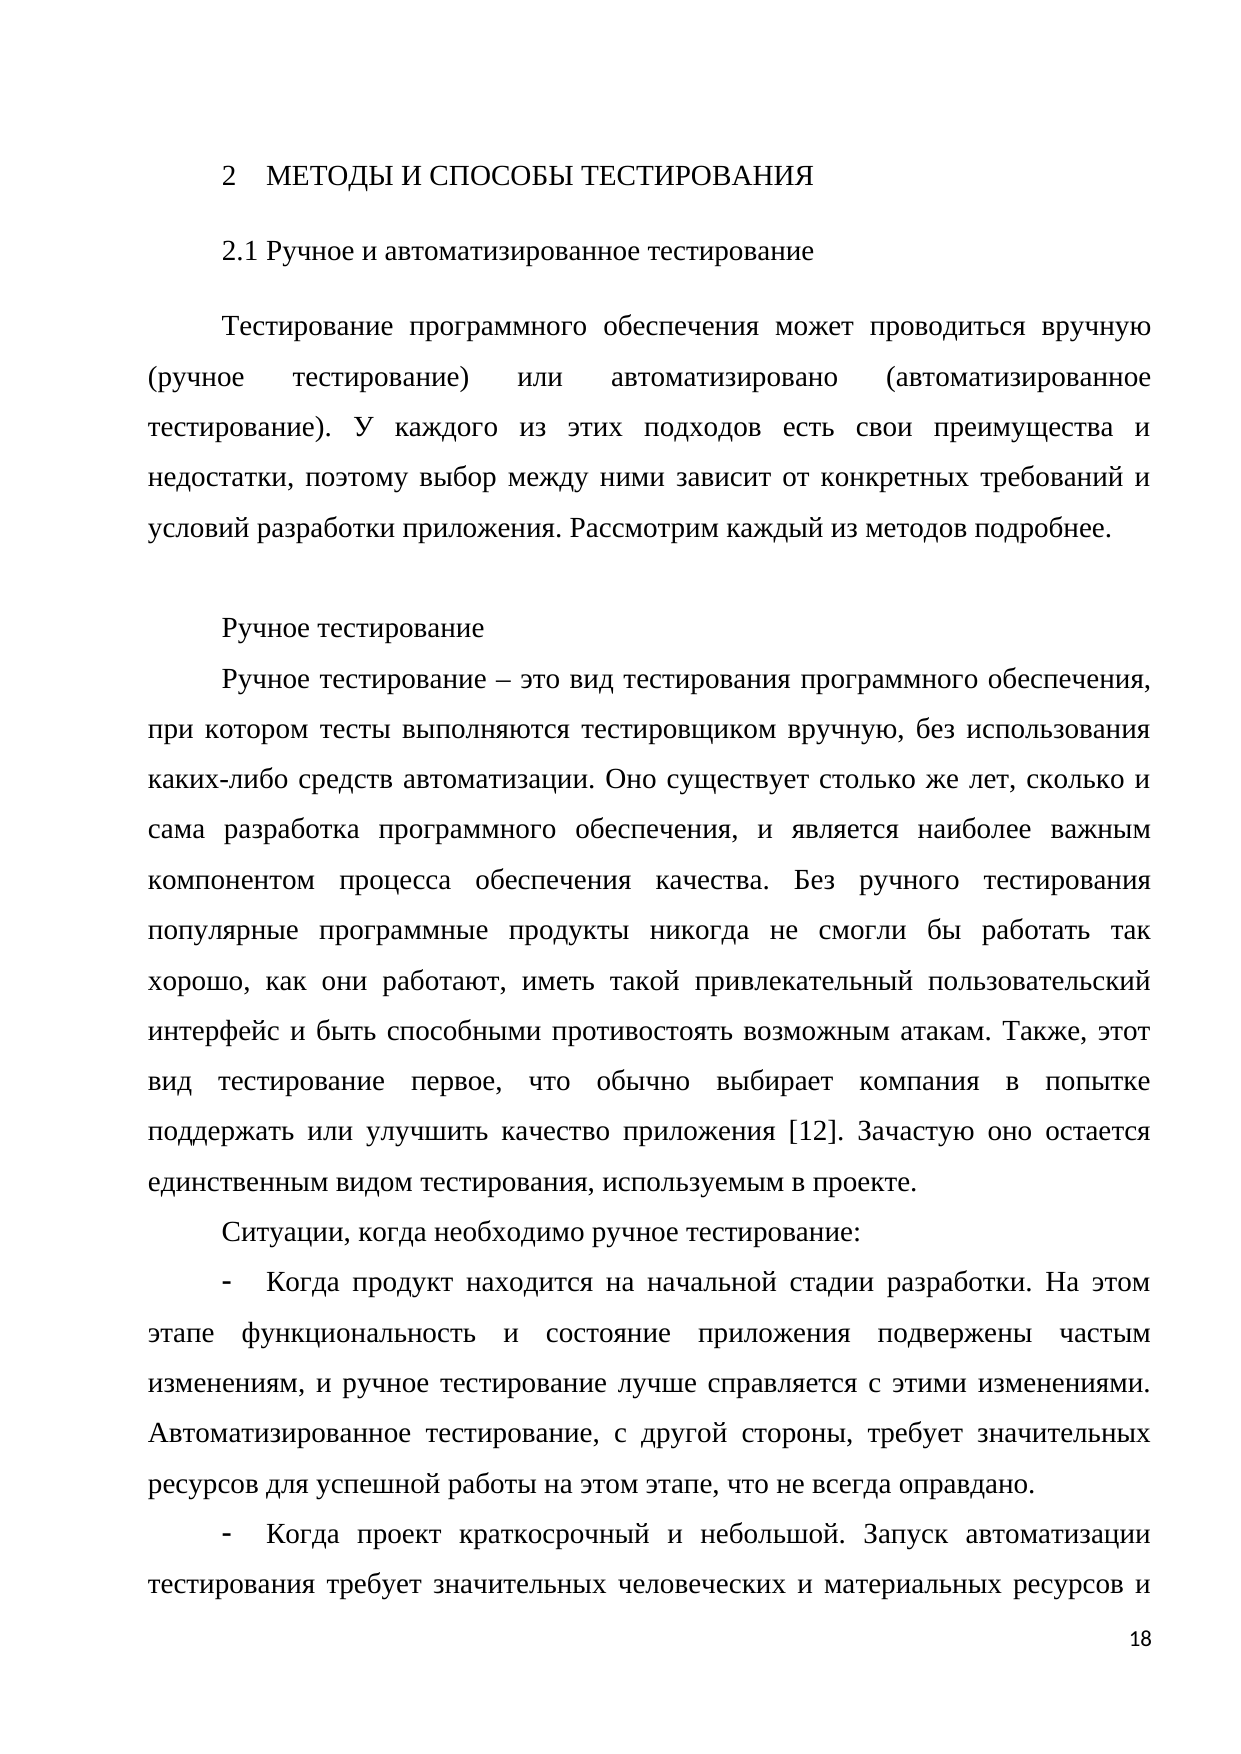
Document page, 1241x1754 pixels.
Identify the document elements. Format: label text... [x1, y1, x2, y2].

text Тестирование программного обеспечения может проводиться вручную (ручное тестирование) или автоматизировано (автоматизированное тестирование). У каждого из этих подходов есть свои преимущества и недостатки, поэтому выбор между ними зависит от конкретных требований и условий разработки приложения. Рассмотрим каждый из методов подробнее. [148, 308, 1152, 543]
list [148, 1516, 1152, 1600]
list Когда продукт находится на начальной стадии разработки. На этом этапе функциональность и состояние приложения подвержены частым изменениям, и ручное тестирование лучше справляется с этими изменениями. Автоматизированное тестирование, с другой стороны, требует значительных ресурсов для успешной работы на этом этапе, что не всегда оправдано. [148, 1264, 1152, 1499]
text Ручное тестирование [148, 610, 1152, 644]
list МЕТОДЫ И СПОСОБЫ ТЕСТИРОВАНИЯ [148, 158, 1152, 191]
list Ручное и автоматизированное тестирование [148, 233, 1152, 267]
text Ситуации, когда необходимо ручное тестирование: [148, 1214, 1152, 1248]
text Ручное тестирование – это вид тестирования программного обеспечения, при котором тесты выполняются тестировщиком вручную, без использования каких-либо средств автоматизации. Оно существует столько же лет, сколько и сама разработка программного обеспечения, и является наиболее важным компонентом процесса обеспечения качества. Без ручного тестирования популярные программные продукты никогда не смогли бы работать так хорошо, как они работают, иметь такой привлекательный пользовательский интерфейс и быть способными противостоять возможным атакам. Также, этот вид тестирование первое, что обычно выбирает компания в попытке поддержать или улучшить качество приложения [12]. Зачастую оно остается единственным видом тестирования, используемым в проекте. [148, 661, 1152, 1197]
